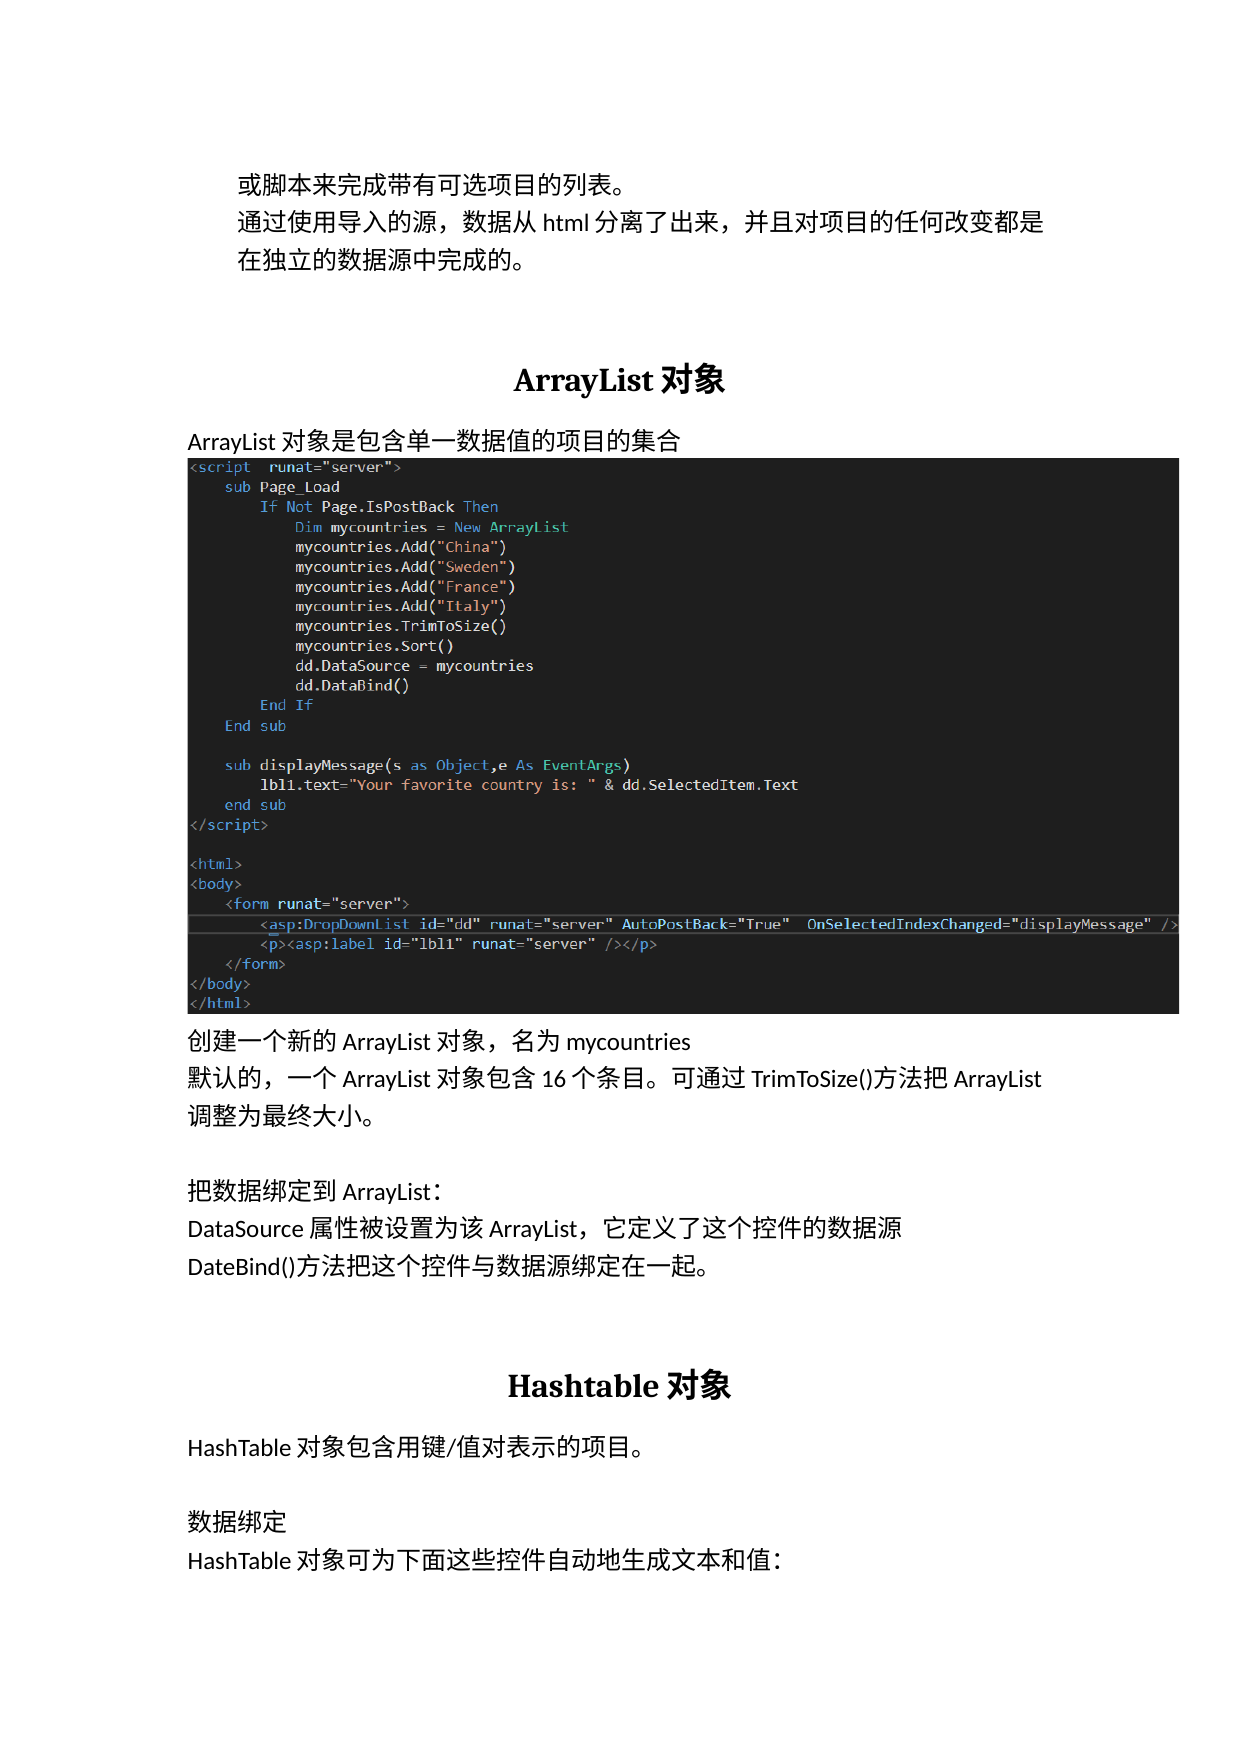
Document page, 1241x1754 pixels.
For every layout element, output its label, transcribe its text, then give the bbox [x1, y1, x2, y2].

text 数据绑定 [187, 1502, 1053, 1539]
text 把数据绑定到ArrayList： [187, 1171, 1053, 1208]
text HashTable对象可为下面这些控件自动地生成文本和值： [187, 1539, 1053, 1577]
text 通过使用导入的源，数据从html分离了出来，并且对项目的任何改变都是在独立的数据源中完成的。 [237, 202, 1053, 277]
text ArrayList对象是包含单一数据值的项目的集合 [187, 421, 1053, 458]
text DataSource属性被设置为该ArrayList，它定义了这个控件的数据源 [187, 1208, 1053, 1246]
text DateBind()方法把这个控件与数据源绑定在一起。 [187, 1246, 1053, 1283]
title ArrayList对象 [187, 339, 1053, 414]
text HashTable对象包含用键/值对表示的项目。 [187, 1427, 1053, 1464]
text 默认的，一个ArrayList对象包含16个条目。可通过TrimToSize()方法把ArrayList调整为最终大小。 [187, 1058, 1053, 1133]
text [237, 164, 1053, 202]
title Hashtable对象 [187, 1346, 1053, 1421]
text 创建一个新的ArrayList对象，名为mycountries [187, 1021, 1053, 1058]
picture [187, 458, 1180, 1014]
